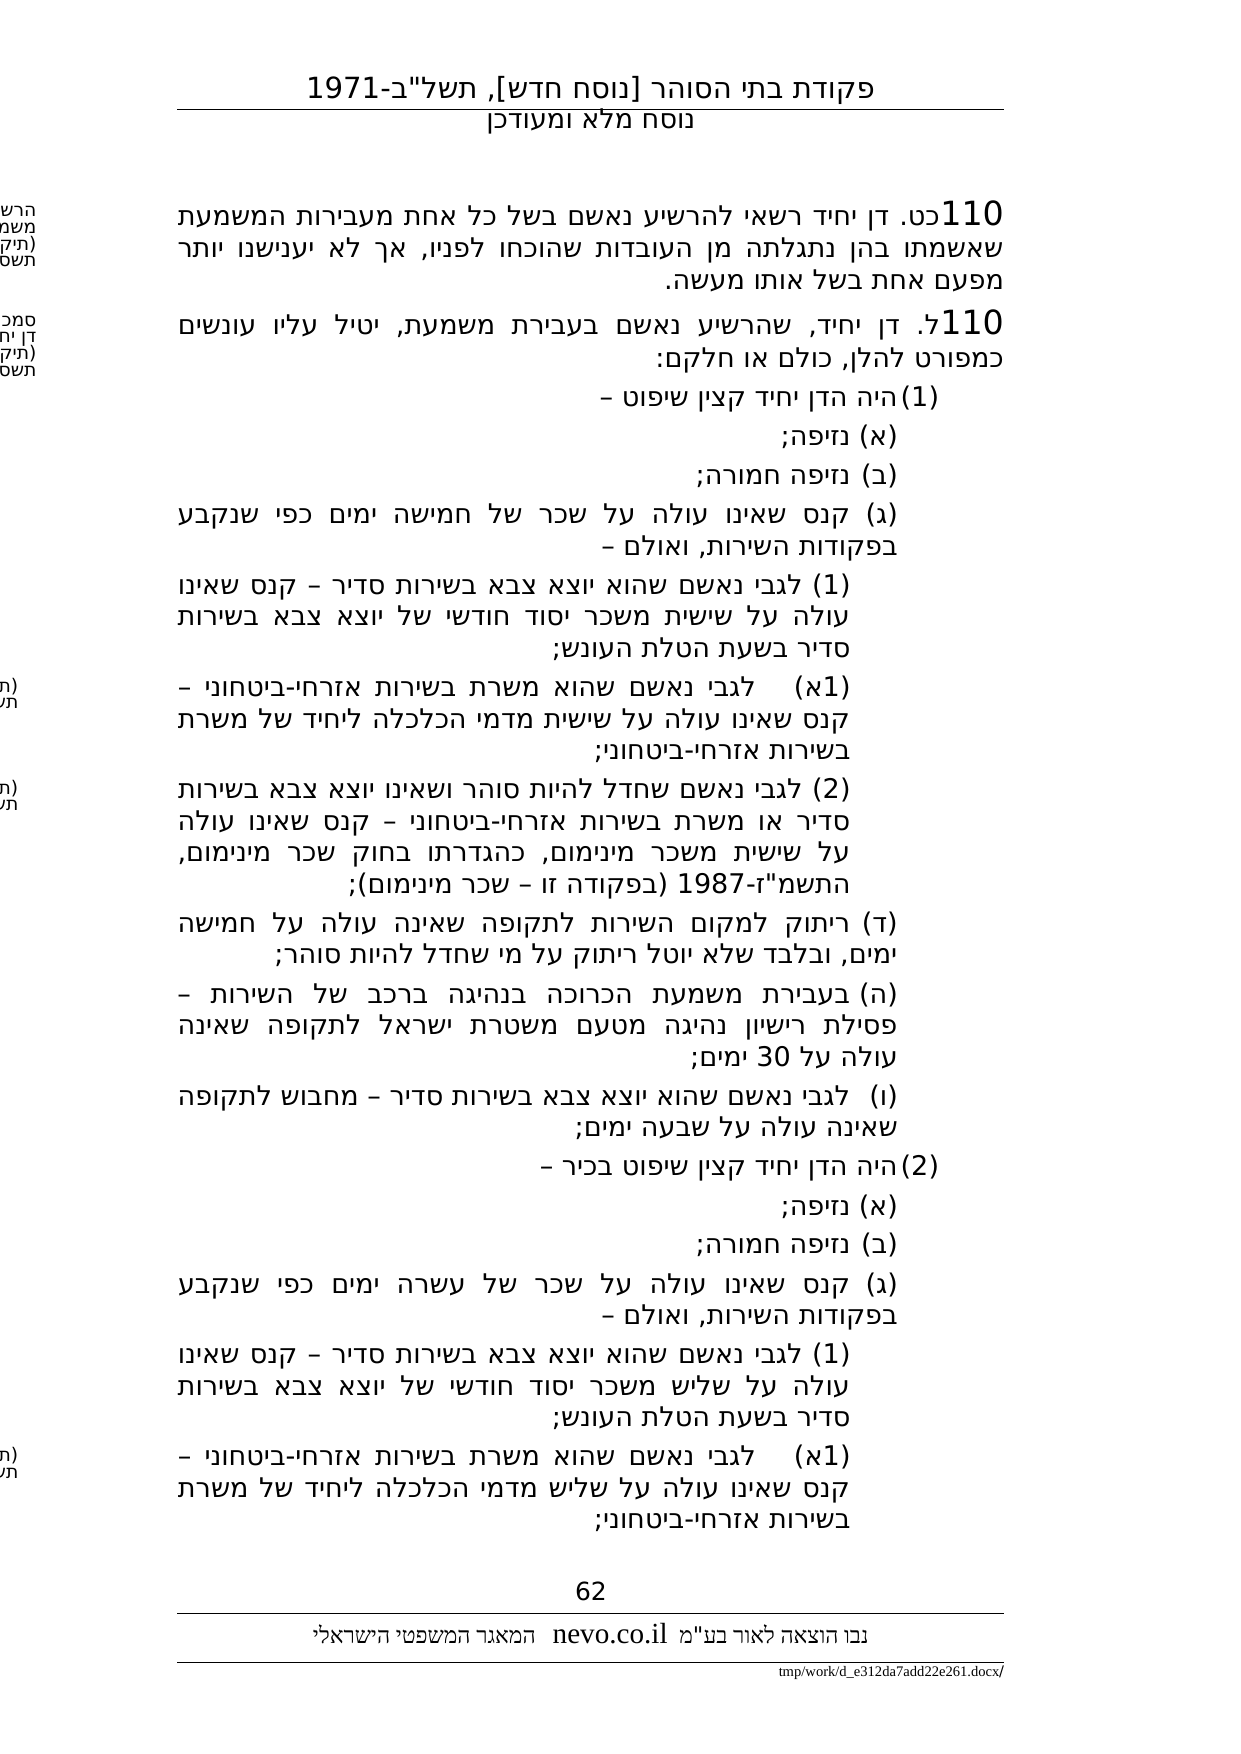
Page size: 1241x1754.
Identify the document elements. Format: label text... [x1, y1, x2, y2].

text (ג) קנס שאינו עולה על שכר של חמישה ימים כפי שנקבע בפקודות השירות, ואולם – [177, 498, 898, 562]
text (1א) לגבי נאשם שהוא משרת בשירות אזרחי-ביטחוני – קנס שאינו עולה על שליש מדמי הכלכלה ליחיד של משרת בשירות אזרחי-ביטחוני; [177, 1441, 851, 1535]
text (א) נזיפה; [177, 1190, 898, 1221]
text (ג) קנס שאינו עולה על שכר של עשרה ימים כפי שנקבע בפקודות השירות, ואולם – [177, 1268, 898, 1331]
text (2) לגבי נאשם שחדל להיות סוהר ושאינו יוצא צבא בשירות סדיר או משרת בשירות אזרחי-ביטחוני – קנס שאינו עולה על שישית משכר מינימום, כהגדרתו בחוק שכר מינימום, התשמ"ז-1987 (בפקודה זו – שכר מינימום); [177, 773, 851, 900]
text (1) לגבי נאשם שהוא יוצא צבא בשירות סדיר – קנס שאינו עולה על שישית משכר יסוד חודשי של יוצא צבא בשירות סדיר בשעת הטלת העונש; [177, 569, 851, 664]
text (1) לגבי נאשם שהוא יוצא צבא בשירות סדיר – קנס שאינו עולה על שליש משכר יסוד חודשי של יוצא צבא בשירות סדיר בשעת הטלת העונש; [177, 1338, 851, 1433]
text 110ל. דן יחיד, שהרשיע נאשם בעבירת משמעת, יטיל עליו עונשים כמפורט להלן, כולם או חלקם: [177, 303, 1004, 374]
text (א) נזיפה; [177, 420, 898, 452]
text (ב) נזיפה חמורה; [177, 1229, 898, 1260]
text (1) היה הדן יחיד קצין שיפוט – [177, 381, 939, 413]
text (ה) בעבירת משמעת הכרוכה בנהיגה ברכב של השירות – פסילת רישיון נהיגה מטעם משטרת ישראל לתקופה שאינה עולה על 30 ימים; [177, 978, 898, 1073]
text (ד) ריתוק למקום השירות לתקופה שאינה עולה על חמישה ימים, ובלבד שלא יוטל ריתוק על מי שחדל להיות סוהר; [177, 907, 898, 970]
text (ו) לגבי נאשם שהוא יוצא צבא בשירות סדיר – מחבוש לתקופה שאינה עולה על שבעה ימים; [177, 1080, 898, 1143]
text (1א) לגבי נאשם שהוא משרת בשירות אזרחי-ביטחוני – קנס שאינו עולה על שישית מדמי הכלכלה ליחיד של משרת בשירות אזרחי-ביטחוני; [177, 671, 851, 766]
text (2) היה הדן יחיד קצין שיפוט בכיר – [177, 1151, 939, 1182]
text (ב) נזיפה חמורה; [177, 459, 898, 491]
text 110כט. דן יחיד רשאי להרשיע נאשם בשל כל אחת מעבירות המשמעת שאשמתו בהן נתגלתה מן העובדות שהוכחו לפניו, אך לא יענישנו יותר מפעם אחת בשל אותו מעשה. [177, 194, 1004, 296]
